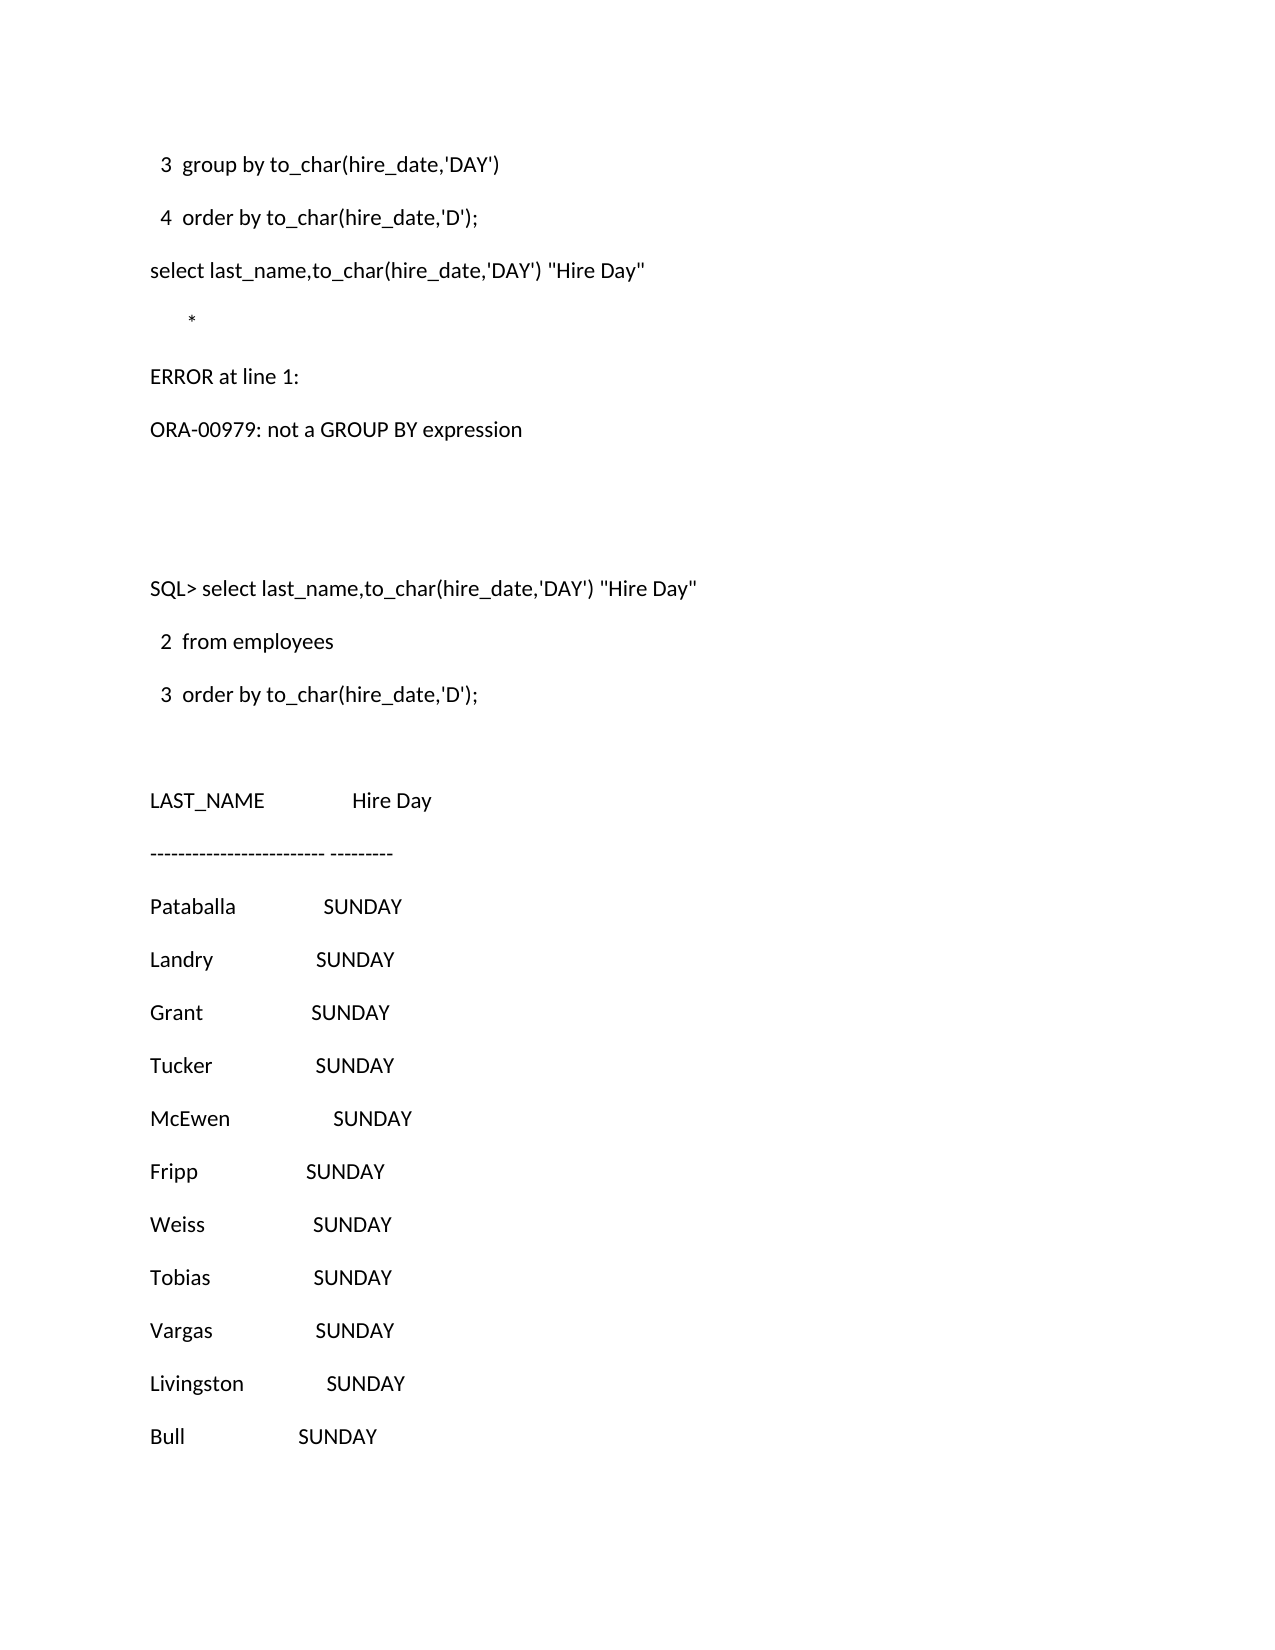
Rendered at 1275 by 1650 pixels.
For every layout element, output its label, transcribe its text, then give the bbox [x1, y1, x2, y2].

text 3 group by to_char(hire_date,'DAY') [150, 150, 1125, 178]
text Tucker SUNDAY [150, 1051, 1125, 1079]
text 4 order by to_char(hire_date,'D'); [150, 203, 1125, 231]
text select last_name,to_char(hire_date,'DAY') "Hire Day" [150, 256, 1125, 284]
text SQL> select last_name,to_char(hire_date,'DAY') "Hire Day" [150, 574, 1125, 602]
text 3 order by to_char(hire_date,'D'); [150, 680, 1125, 708]
text * [150, 309, 1125, 337]
text Fripp SUNDAY [150, 1157, 1125, 1185]
text ------------------------- --------- [150, 839, 1125, 867]
text Tobias SUNDAY [150, 1263, 1125, 1291]
text Weiss SUNDAY [150, 1210, 1125, 1238]
text Grant SUNDAY [150, 998, 1125, 1026]
text ORA-00979: not a GROUP BY expression [150, 415, 1125, 443]
text ERROR at line 1: [150, 362, 1125, 390]
text Livingston SUNDAY [150, 1369, 1125, 1397]
text LAST_NAME Hire Day [150, 786, 1125, 814]
text Pataballa SUNDAY [150, 892, 1125, 920]
text McEwen SUNDAY [150, 1104, 1125, 1132]
text Bull SUNDAY [150, 1422, 1125, 1451]
text Vargas SUNDAY [150, 1316, 1125, 1344]
text Landry SUNDAY [150, 945, 1125, 973]
text 2 from employees [150, 627, 1125, 655]
